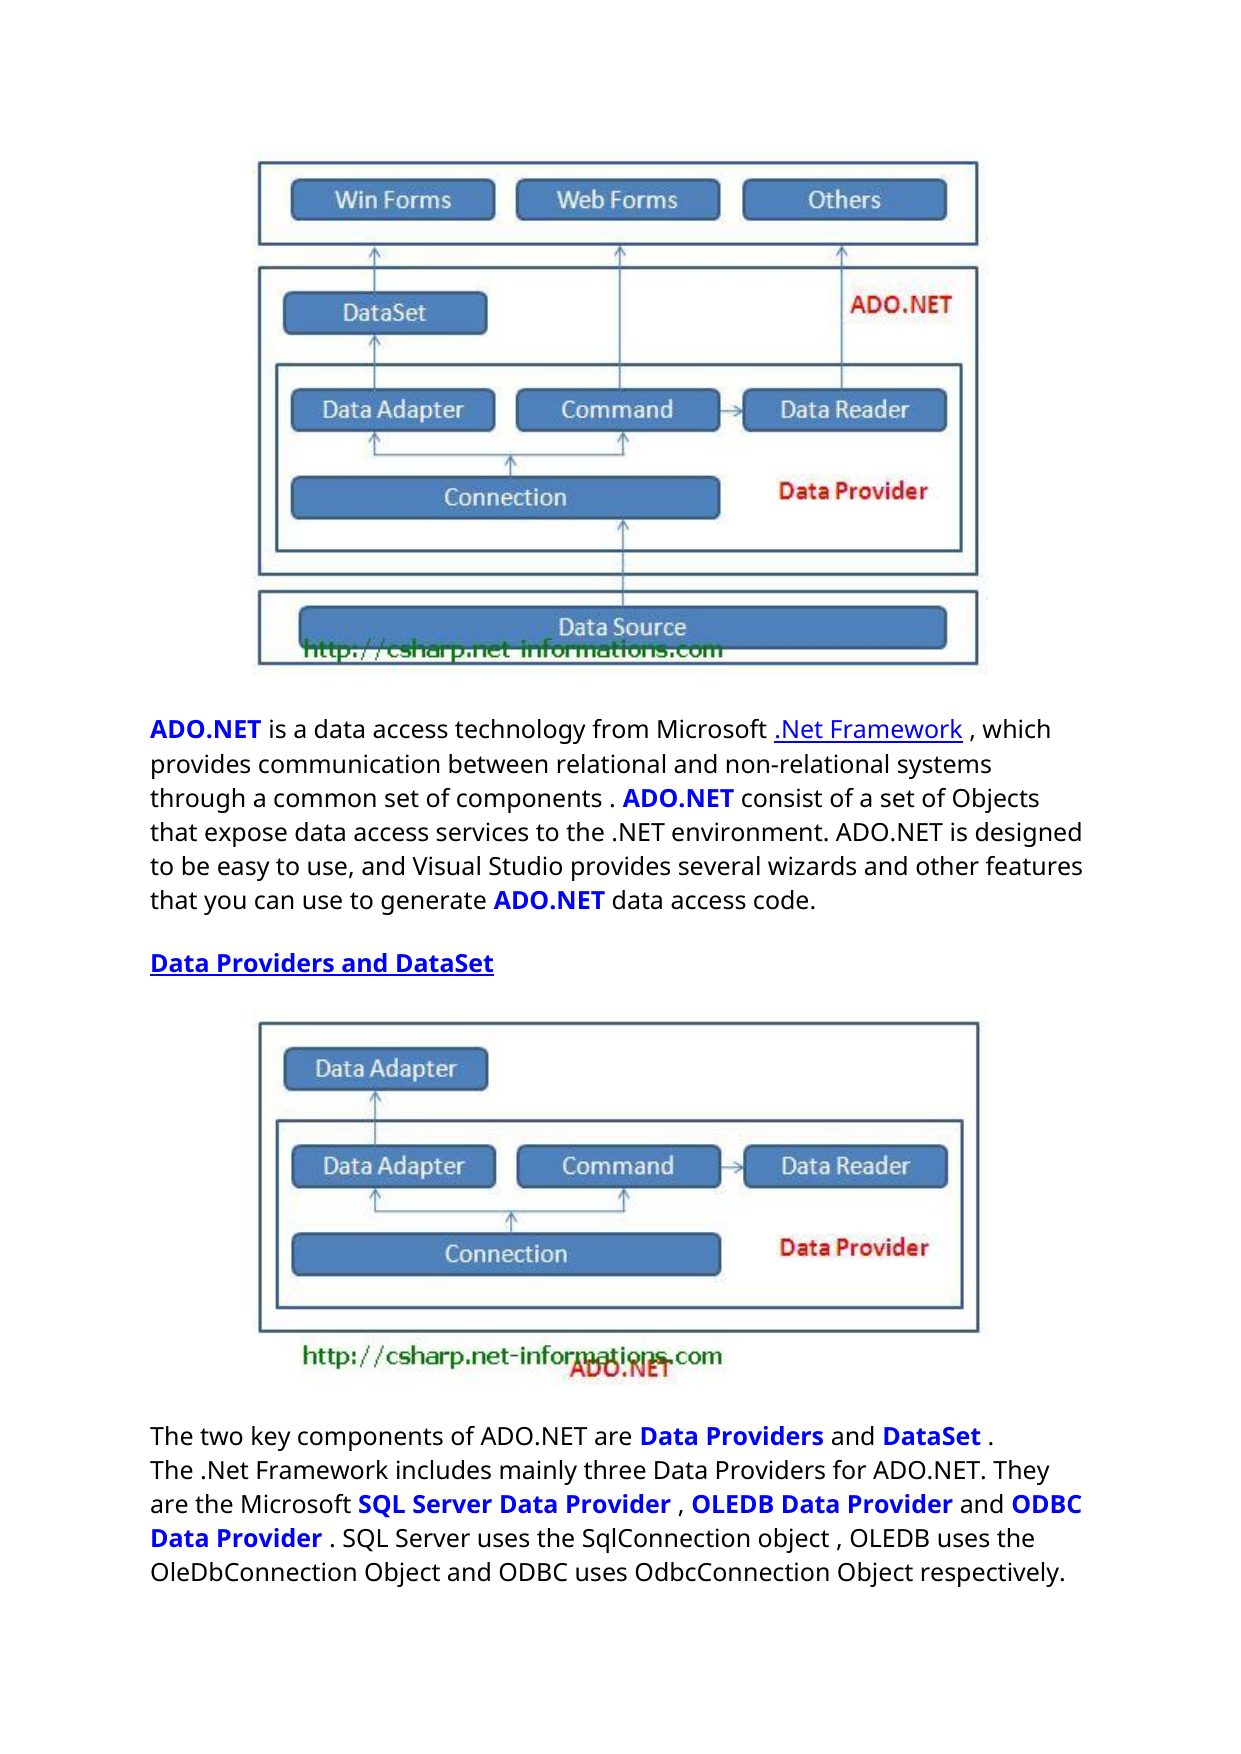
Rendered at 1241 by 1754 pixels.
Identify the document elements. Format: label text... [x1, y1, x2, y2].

text ADO.NET is a data access technology from Microsoft .Net Framework , which provides communication between relational and non-relational systems through a common set of components . ADO.NET consist of a set of Objects that expose data access services to the .NET environment. ADO.NET is designed to be easy to use, and Visual Studio provides several wizards and other features that you can use to generate ADO.NET data access code. [150, 712, 1090, 917]
text Data Providers and DataSet [150, 946, 1090, 980]
picture [251, 1008, 989, 1388]
text The two key components of ADO.NET are Data Providers and DataSet . The .Net Framework includes mainly three Data Providers for ADO.NET. They are the Microsoft SQL Server Data Provider , OLEDB Data Provider and ODBC Data Provider . SQL Server uses the SqlConnection object , OLEDB uses the OleDbConnection Object and ODBC uses OdbcConnection Object respectively. [150, 1418, 1090, 1589]
picture [252, 150, 988, 681]
